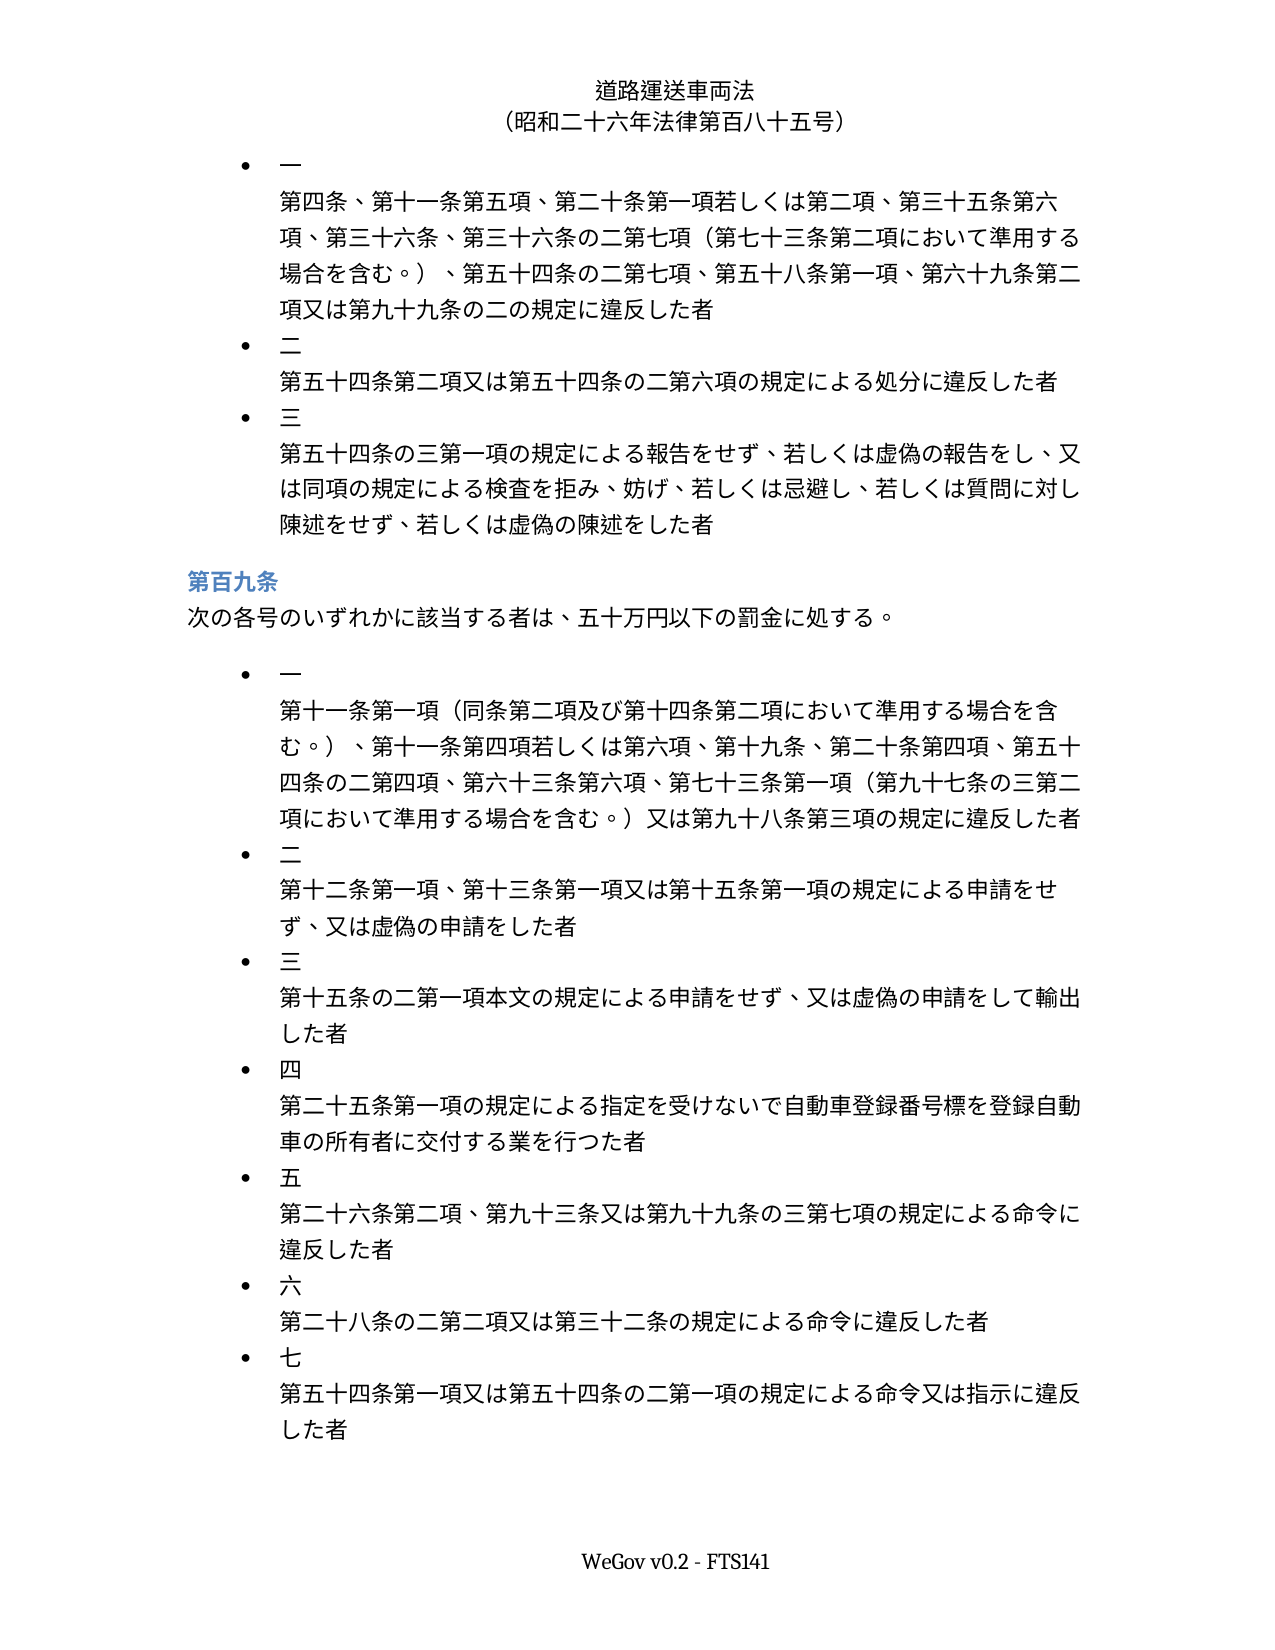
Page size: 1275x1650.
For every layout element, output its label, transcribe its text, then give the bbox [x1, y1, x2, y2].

list 五 第二十六条第二項、第九十三条又は第九十九条の三第七項の規定による命令に違反した者 [242, 1162, 1087, 1265]
list 七 第五十四条第一項又は第五十四条の二第一項の規定による命令又は指示に違反した者 [242, 1342, 1087, 1445]
list 二 第十二条第一項、第十三条第一項又は第十五条第一項の規定による申請をせず、又は虚偽の申請をした者 [242, 838, 1087, 942]
list 三 第五十四条の三第一項の規定による報告をせず、若しくは虚偽の報告をし、又は同項の規定による検査を拒み、妨げ、若しくは忌避し、若しくは質問に対し陳述をせず、若しくは虚偽の陳述をした者 [242, 402, 1087, 541]
list 四 第二十五条第一項の規定による指定を受けないで自動車登録番号標を登録自動車の所有者に交付する業を行つた者 [242, 1054, 1087, 1157]
list 三 第十五条の二第一項本文の規定による申請をせず、又は虚偽の申請をして輸出した者 [242, 946, 1087, 1049]
text 次の各号のいずれかに該当する者は、五十万円以下の罰金に処する。 [187, 602, 1087, 633]
list 一 第四条、第十一条第五項、第二十条第一項若しくは第二項、第三十五条第六項、第三十六条、第三十六条の二第七項（第七十三条第二項において準用する場合を含む。）、第五十四条の二第七項、第五十八条第一項、第六十九条第二項又は第九十九条の二の規定に違反した者 [242, 150, 1087, 325]
list 一 第十一条第一項（同条第二項及び第十四条第二項において準用する場合を含む。）、第十一条第四項若しくは第六項、第十九条、第二十条第四項、第五十四条の二第四項、第六十三条第六項、第七十三条第一項（第九十七条の三第二項において準用する場合を含む。）又は第九十八条第三項の規定に違反した者 [242, 659, 1087, 834]
list 二 第五十四条第二項又は第五十四条の二第六項の規定による処分に違反した者 [242, 330, 1087, 397]
subtitle 第百九条 [187, 566, 1087, 597]
list 六 第二十八条の二第二項又は第三十二条の規定による命令に違反した者 [242, 1270, 1087, 1337]
